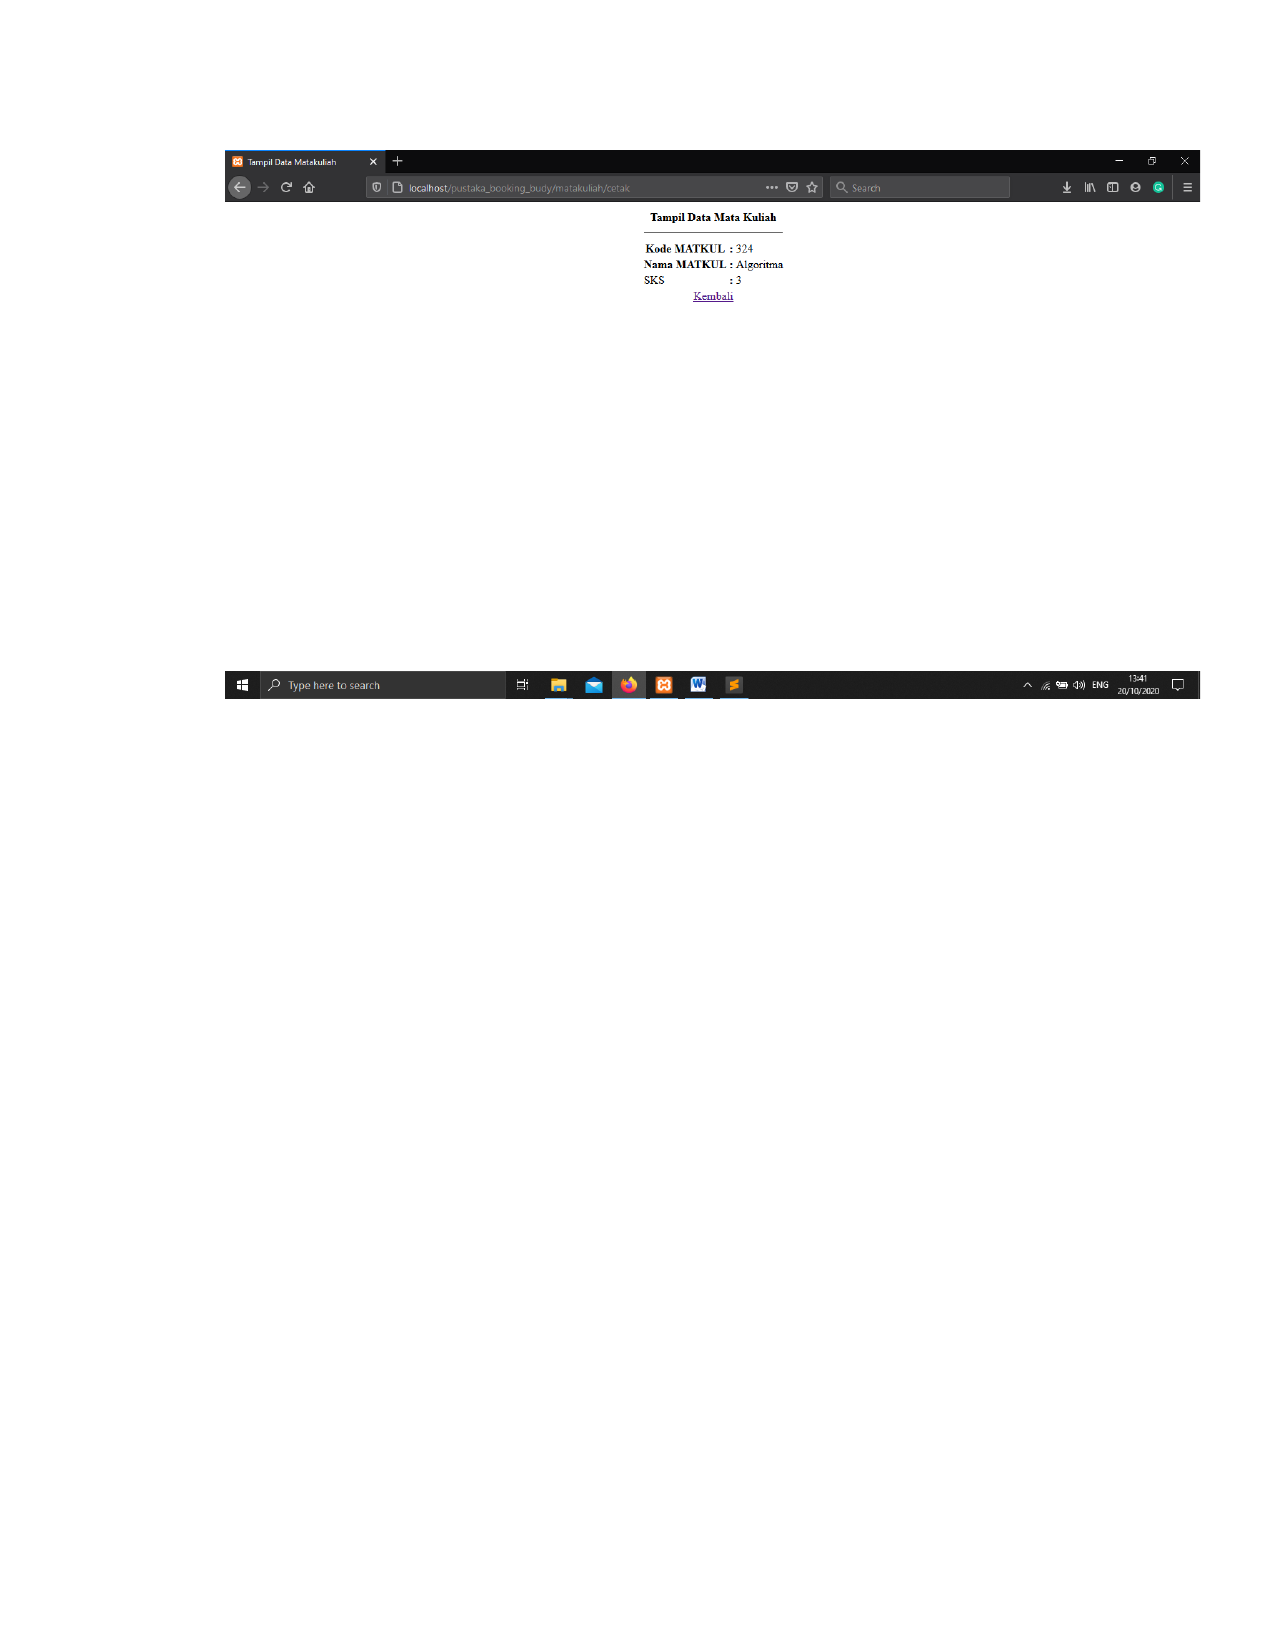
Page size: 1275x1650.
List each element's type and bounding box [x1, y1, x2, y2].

picture [225, 150, 1200, 699]
